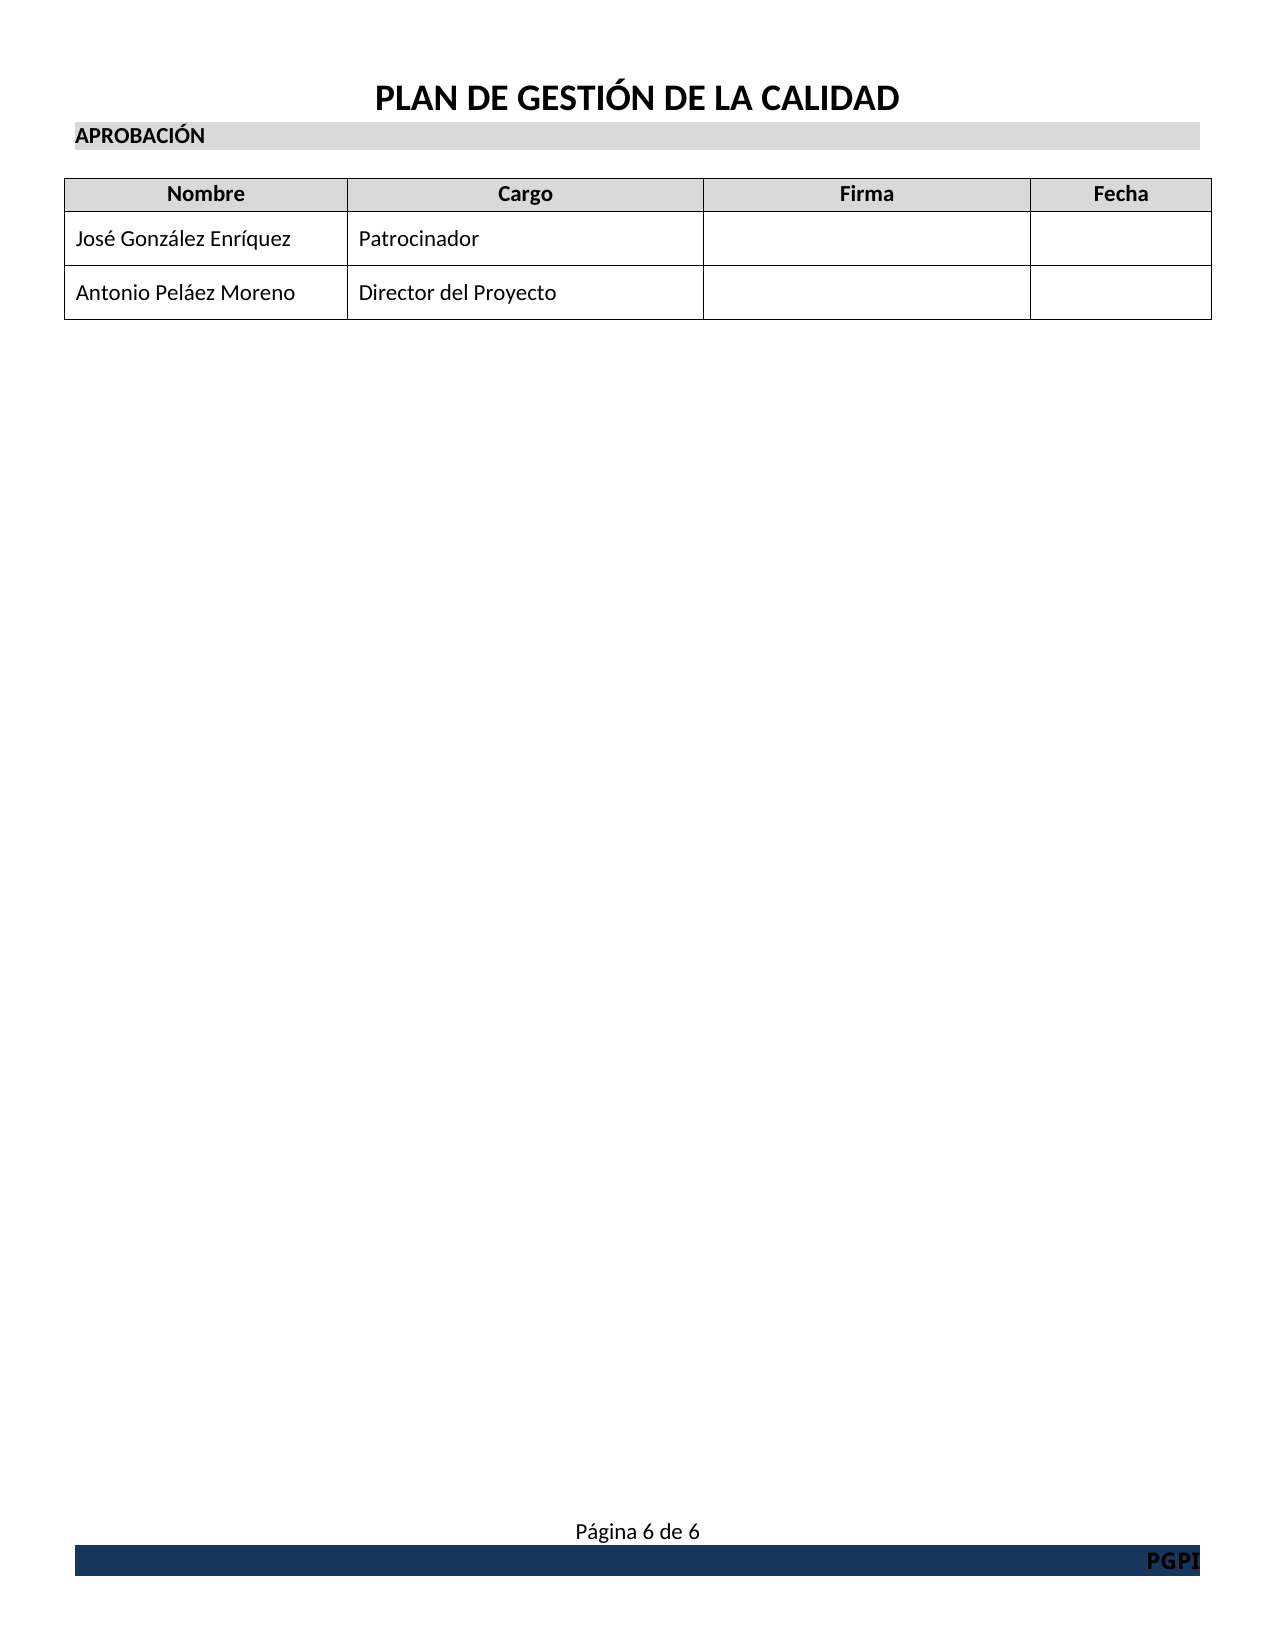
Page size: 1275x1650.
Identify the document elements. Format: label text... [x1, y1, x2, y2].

text APROBACIÓN [75, 122, 1200, 150]
table_cell [1031, 266, 1211, 319]
table_cell Director del Proyecto [348, 266, 703, 319]
table_cell Antonio Peláez Moreno [65, 266, 347, 319]
table_cell José González Enríquez [65, 212, 347, 265]
table_cell [704, 266, 1030, 319]
table_header Fecha [1031, 179, 1211, 211]
table_header Cargo [348, 179, 703, 211]
table_cell [704, 212, 1030, 265]
table_cell Patrocinador [348, 212, 703, 265]
table_cell [1031, 212, 1211, 265]
table_header Firma [704, 179, 1030, 211]
table_header Nombre [65, 179, 347, 211]
